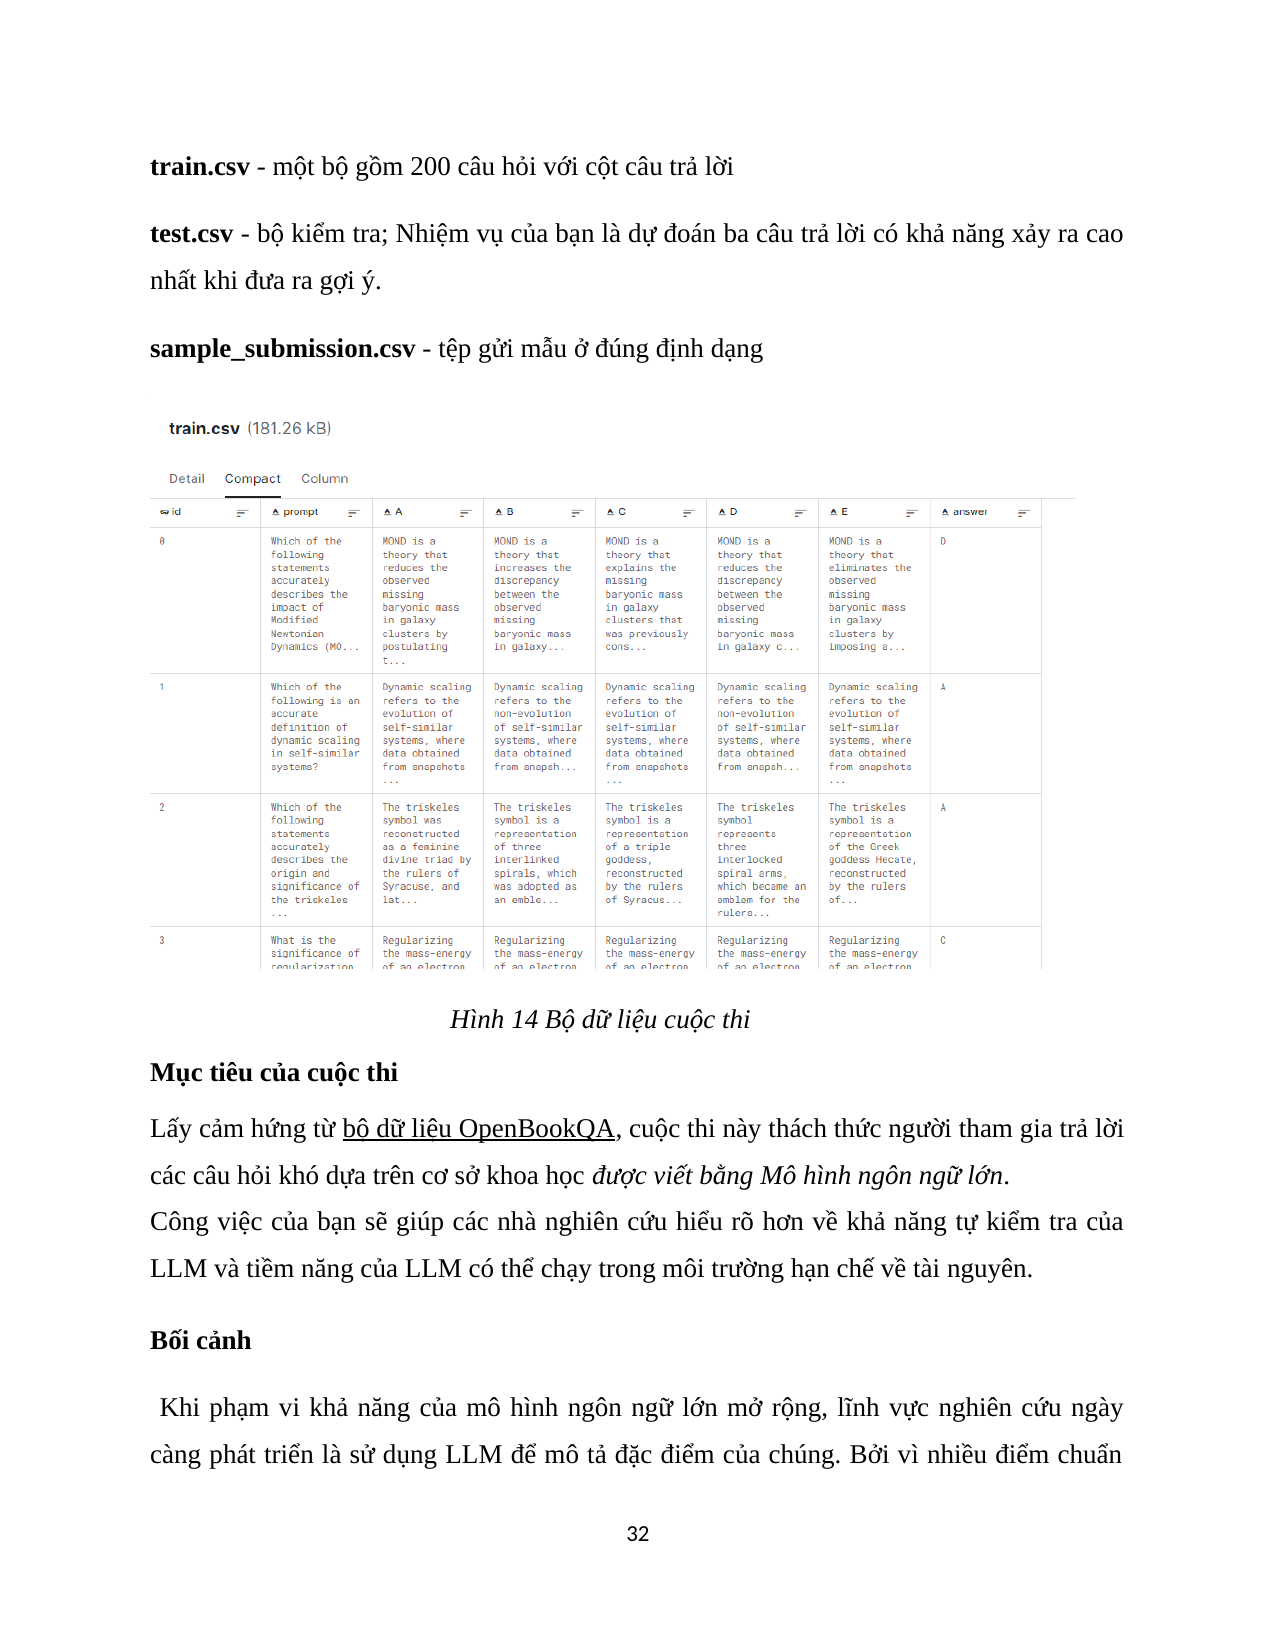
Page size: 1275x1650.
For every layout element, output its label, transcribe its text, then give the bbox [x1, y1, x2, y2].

text Lấy cảm hứng từ bộ dữ liệu OpenBookQA, cuộc thi này thách thức người tham gia trả lời các câu hỏi khó dựa trên cơ sở khoa học được viết bằng Mô hình ngôn ngữ lớn. [150, 1112, 1125, 1190]
picture [150, 399, 1076, 969]
text sample_submission.csv - tệp gửi mẫu ở đúng định dạng [150, 332, 1125, 363]
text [150, 1391, 1125, 1469]
text test.csv - bộ kiểm tra; Nhiệm vụ của bạn là dự đoán ba câu trả lời có khả năng xảy ra cao nhất khi đưa ra gợi ý. [150, 217, 1125, 295]
text Công việc của bạn sẽ giúp các nhà nghiên cứu hiểu rõ hơn về khả năng tự kiểm tra của LLM và tiềm năng của LLM có thể chạy trong môi trường hạn chế về tài nguyên. [150, 1206, 1125, 1283]
text Mục tiêu của cuộc thi [150, 1056, 1125, 1087]
text Bối cảnh [150, 1324, 1125, 1355]
text Hình 14 Bộ dữ liệu cuộc thi [375, 1004, 1125, 1035]
text train.csv - một bộ gồm 200 câu hỏi với cột câu trả lời [150, 150, 1125, 181]
